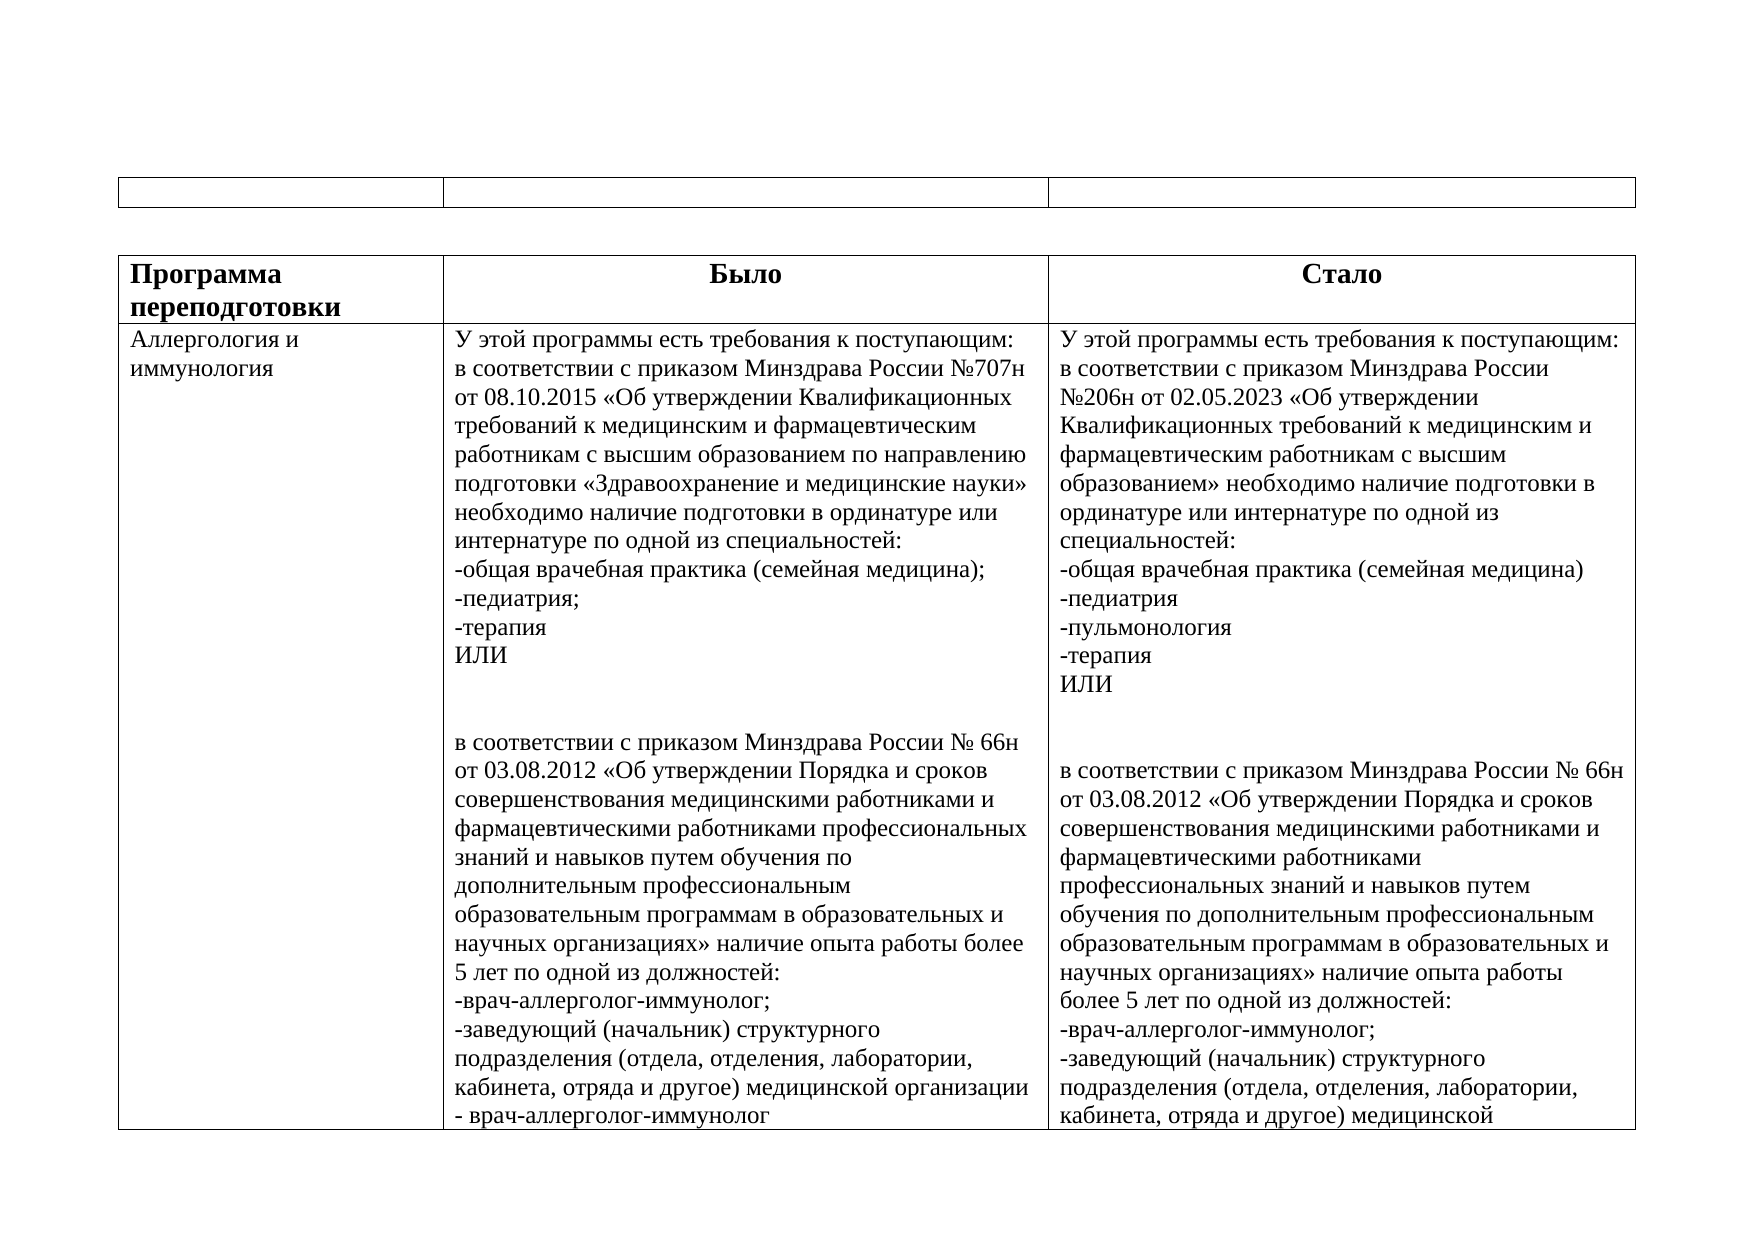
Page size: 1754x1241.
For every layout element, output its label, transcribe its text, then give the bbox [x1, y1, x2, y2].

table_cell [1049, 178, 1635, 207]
table_header Программа переподготовки [119, 256, 443, 323]
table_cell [119, 178, 443, 207]
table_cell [119, 324, 443, 1129]
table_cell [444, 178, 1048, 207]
table_header Было [444, 256, 1048, 323]
table_header Стало [1049, 256, 1635, 323]
